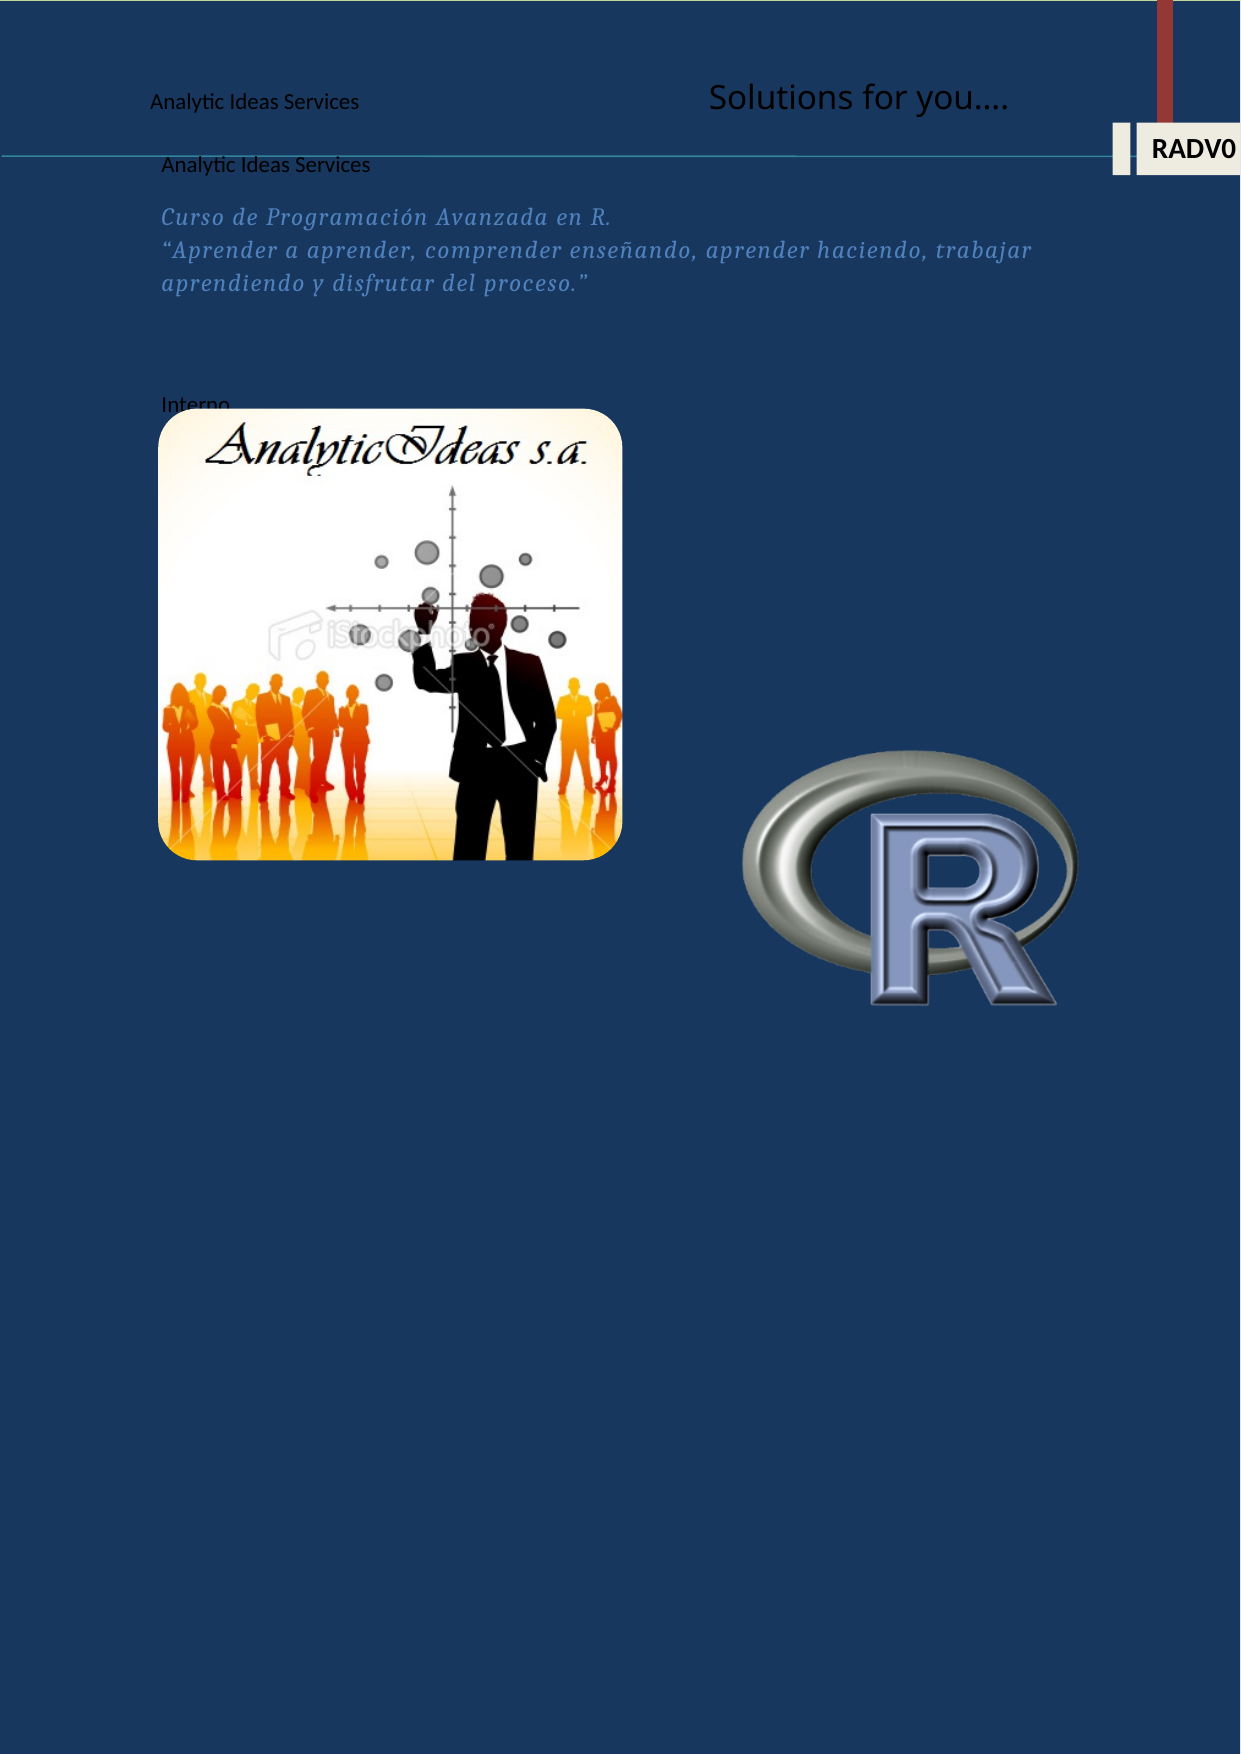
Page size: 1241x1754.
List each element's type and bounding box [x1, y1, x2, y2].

picture [741, 749, 1079, 1006]
picture [158, 408, 623, 861]
